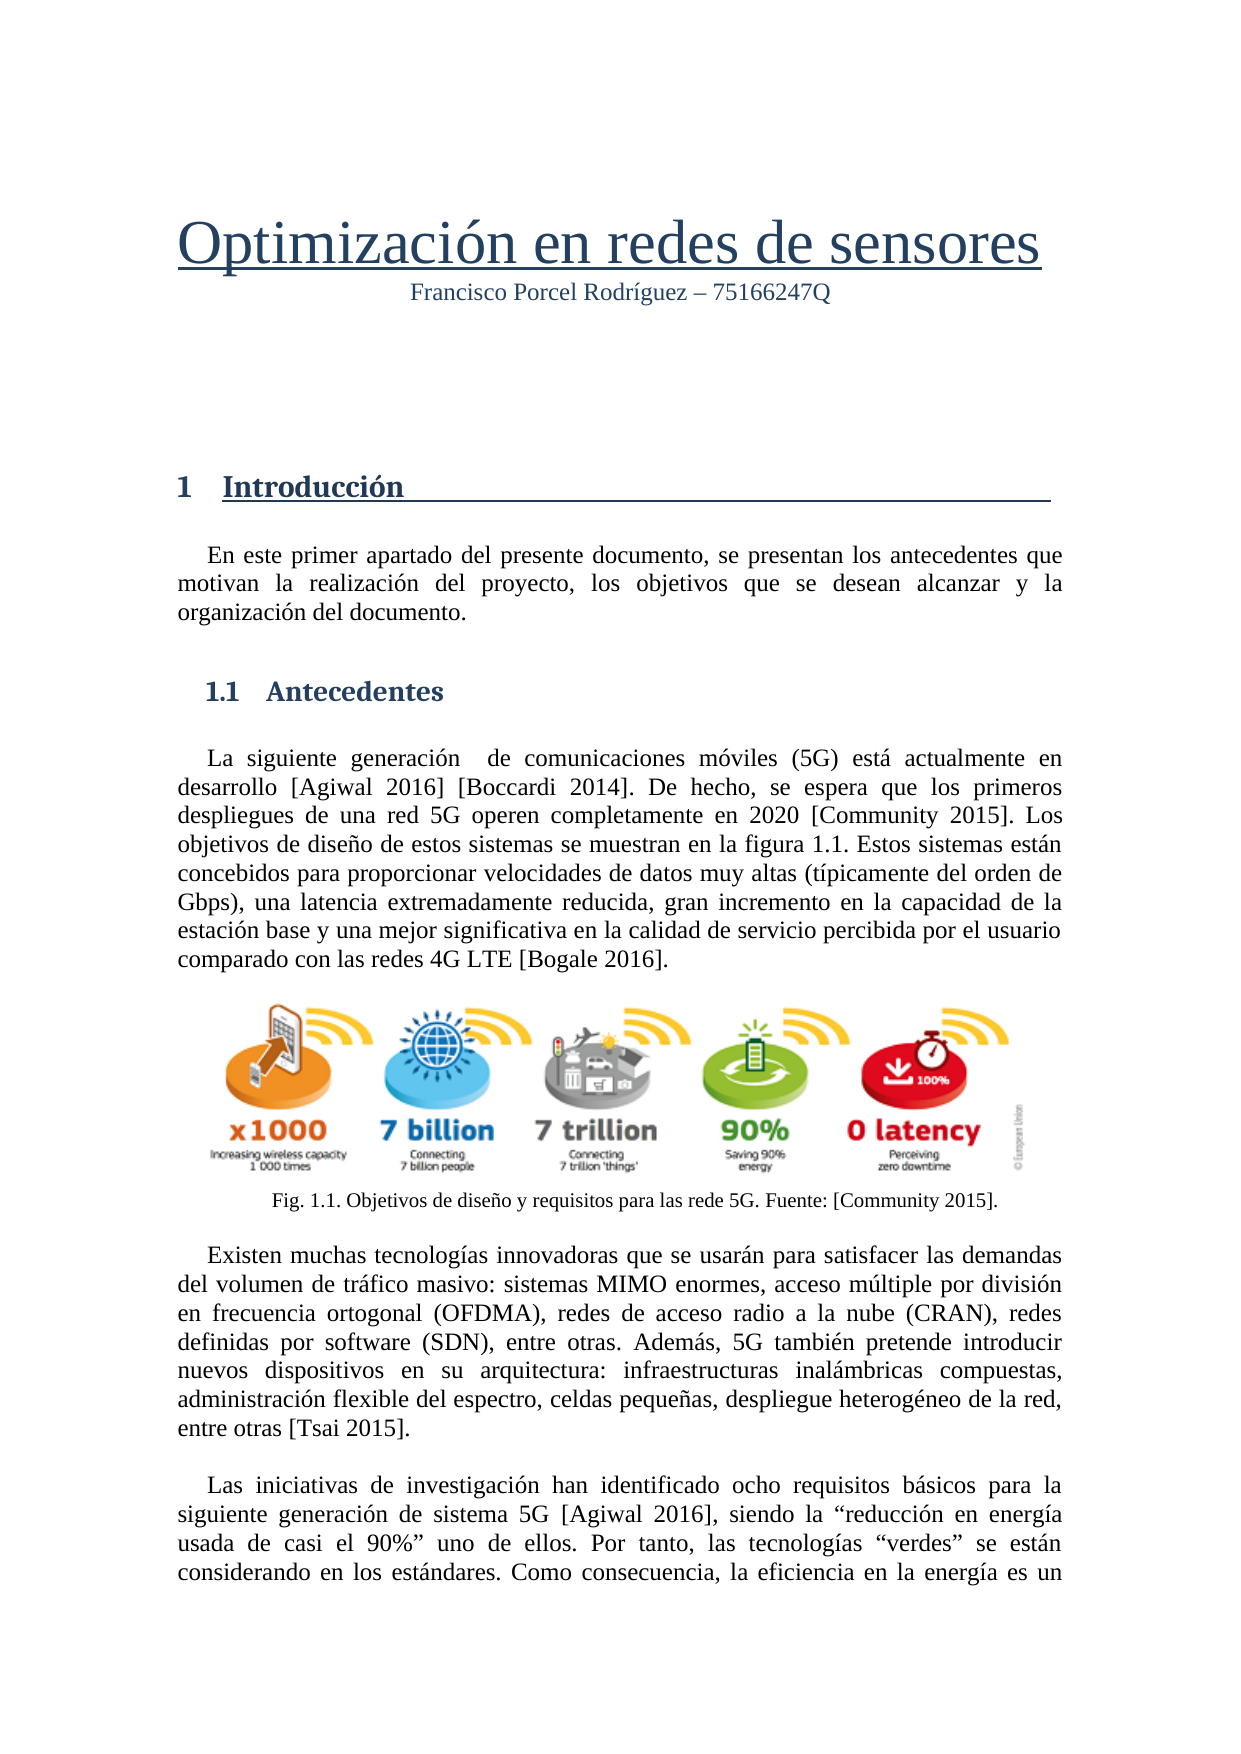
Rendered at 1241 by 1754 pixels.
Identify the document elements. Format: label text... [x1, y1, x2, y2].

text La siguiente generación de comunicaciones móviles (5G) está actualmente en desarrollo [Agiwal 2016] [Boccardi 2014]. De hecho, se espera que los primeros despliegues de una red 5G operen completamente en 2020 [Community 2015]. Los objetivos de diseño de estos sistemas se muestran en la figura 1.1. Estos sistemas están concebidos para proporcionar velocidades de datos muy altas (típicamente del orden de Gbps), una latencia extremadamente reducida, gran incremento en la capacidad de la estación base y una mejor significativa en la calidad de servicio percibida por el usuario comparado con las redes 4G LTE [Bogale 2016]. [177, 743, 1063, 973]
subtitle Introducción . [177, 470, 1063, 506]
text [177, 1470, 1063, 1585]
text Existen muchas tecnologías innovadoras que se usarán para satisfacer las demandas del volumen de tráfico masivo: sistemas MIMO enormes, acceso múltiple por división en frecuencia ortogonal (OFDMA), redes de acceso radio a la nube (CRAN), redes definidas por software (SDN), entre otras. Además, 5G también pretende introducir nuevos dispositivos en su arquitectura: infraestructuras inalámbricas compuestas, administración flexible del espectro, celdas pequeñas, despliegue heterogéneo de la red, entre otras [Tsai 2015]. [177, 1240, 1063, 1442]
picture [206, 1001, 1034, 1188]
text En este primer apartado del presente documento, se presentan los antecedentes que motivan la realización del proyecto, los objetivos que se desean alcanzar y la organización del documento. [177, 540, 1063, 626]
text Francisco Porcel Rodríguez – 75166247Q [177, 277, 1063, 306]
text Fig. 1.1. Objetivos de diseño y requisitos para las rede 5G. Fuente: [Community 2015]. [177, 1188, 1063, 1212]
subtitle Antecedentes [206, 676, 1063, 709]
text Optimización en redes de sensores [177, 205, 1063, 277]
